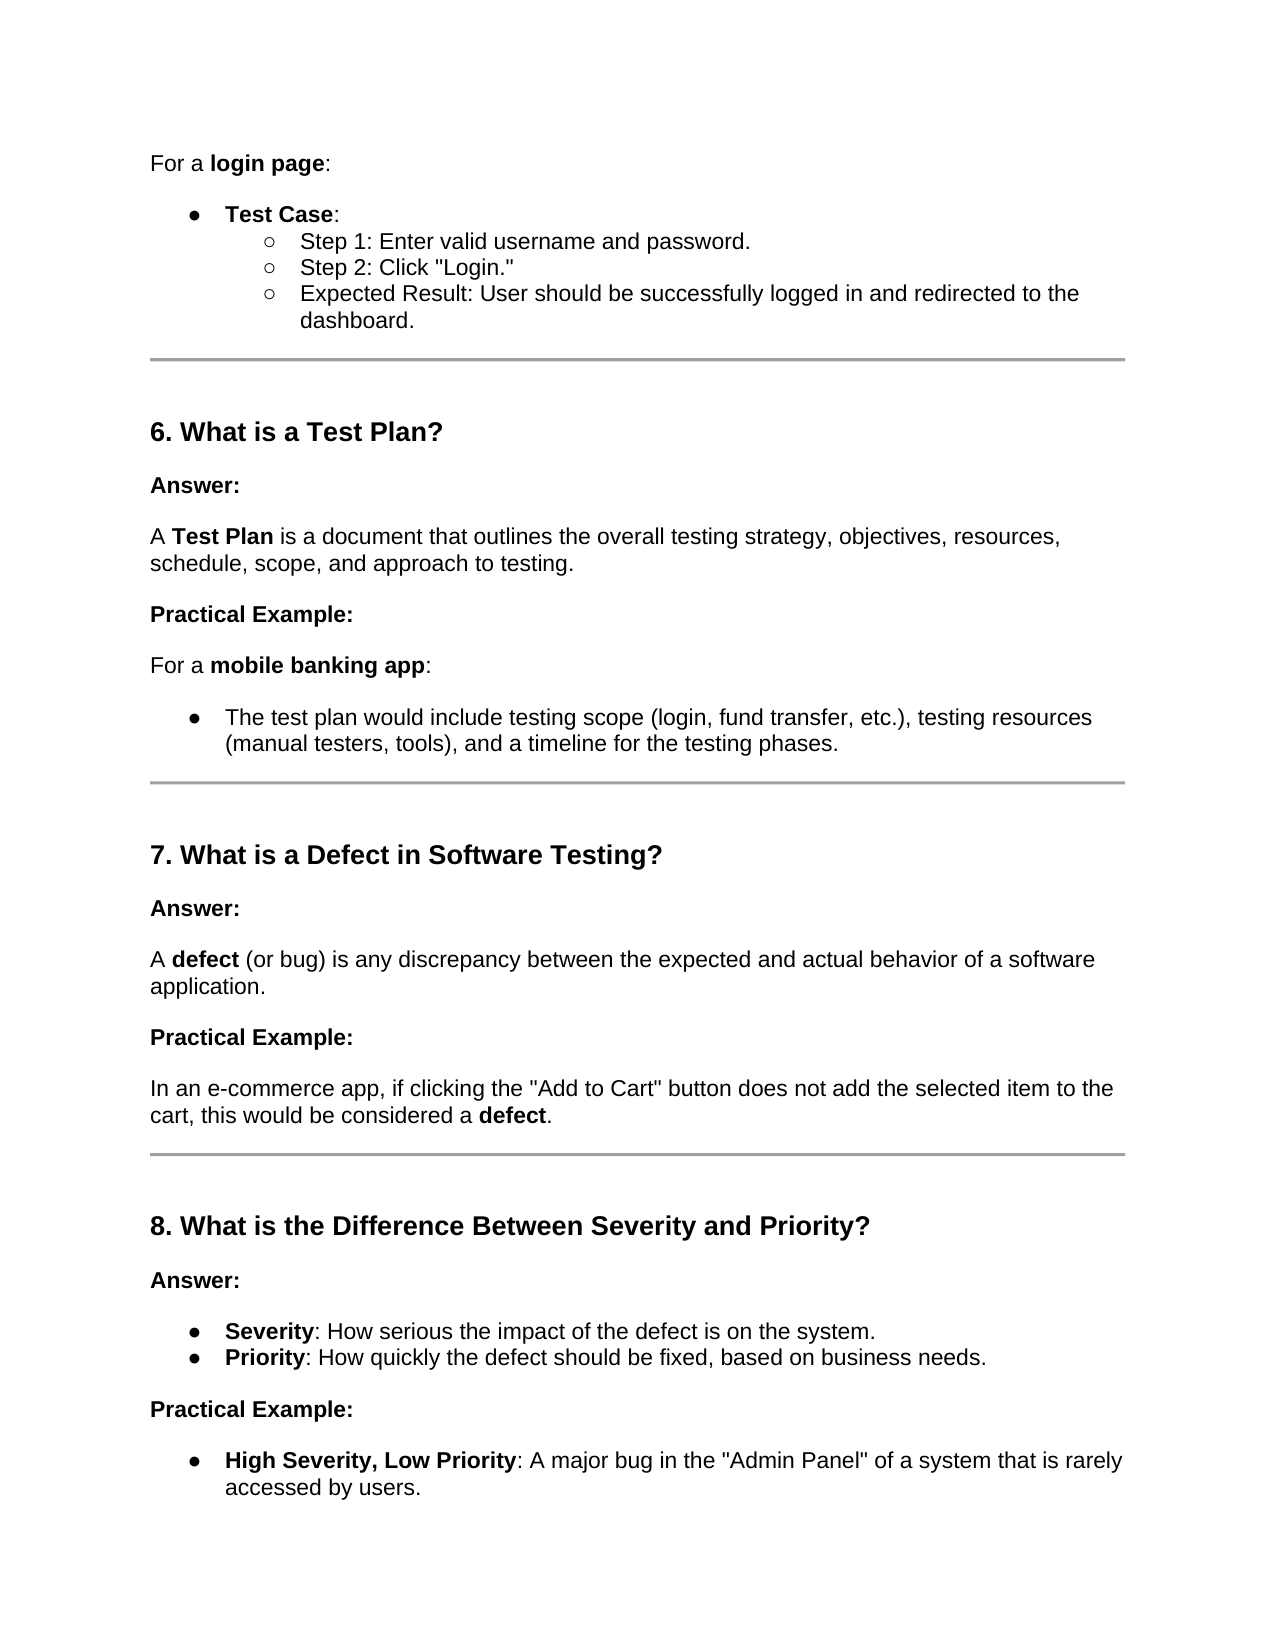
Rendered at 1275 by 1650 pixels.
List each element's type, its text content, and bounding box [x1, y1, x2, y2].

subtitle Practical Example: [150, 1396, 1125, 1422]
list Severity: How serious the impact of the defect is on the system. [187, 1318, 1125, 1344]
subtitle Answer: [150, 1267, 1125, 1293]
text A defect (or bug) is any discrepancy between the expected and actual behavior of a software application. [150, 946, 1125, 999]
list High Severity, Low Priority: A major bug in the "Admin Panel" of a system that is rarely accessed by users. [187, 1447, 1125, 1500]
subtitle 7. What is a Defect in Software Testing? [150, 839, 1125, 870]
text A Test Plan is a document that outlines the overall testing strategy, objectives, resources, schedule, scope, and approach to testing. [150, 523, 1125, 576]
subtitle Answer: [150, 895, 1125, 921]
subtitle Practical Example: [150, 601, 1125, 627]
list Priority: How quickly the defect should be fixed, based on business needs. [187, 1344, 1125, 1371]
list Expected Result: User should be successfully logged in and redirected to the dashboard. [262, 280, 1125, 333]
text For a mobile banking app: [150, 652, 1125, 678]
subtitle 6. What is a Test Plan? [150, 416, 1125, 447]
text For a login page: [150, 150, 1125, 176]
list Step 2: Click "Login." [262, 254, 1125, 280]
text In an e-commerce app, if clicking the "Add to Cart" button does not add the selected item to the cart, this would be considered a defect. [150, 1075, 1125, 1128]
list Step 1: Enter valid username and password. [262, 228, 1125, 254]
subtitle Practical Example: [150, 1024, 1125, 1050]
list Test Case: [187, 201, 1125, 228]
subtitle 8. What is the Difference Between Severity and Priority? [150, 1210, 1125, 1242]
list The test plan would include testing scope (login, fund transfer, etc.), testing resources (manual testers, tools), and a timeline for the testing phases. [187, 703, 1125, 756]
subtitle Answer: [150, 472, 1125, 498]
